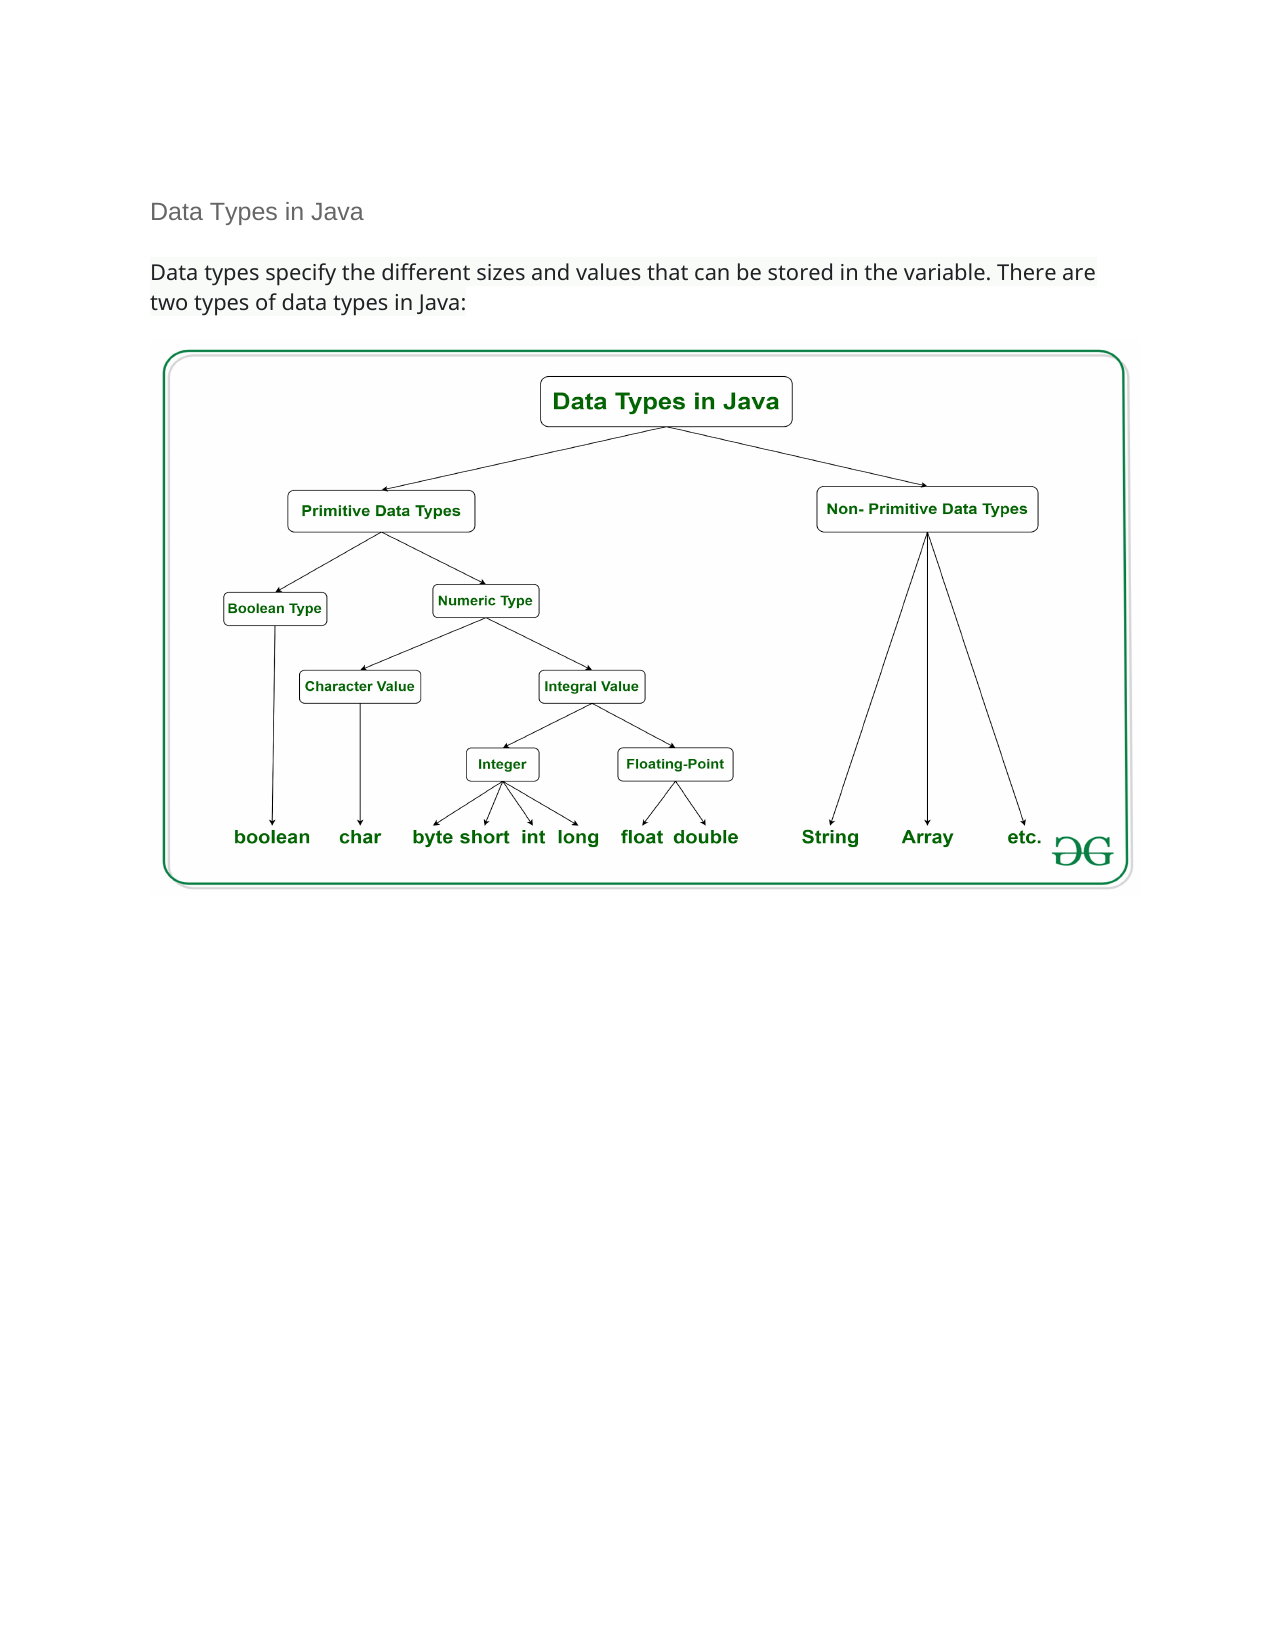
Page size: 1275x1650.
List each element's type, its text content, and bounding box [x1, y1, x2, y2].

text Data types specify the different sizes and values that can be stored in the variable. There are two types of data types in Java: [466, 257, 1129, 316]
subtitle Data Types in Java [150, 196, 1129, 225]
picture [150, 339, 1140, 896]
